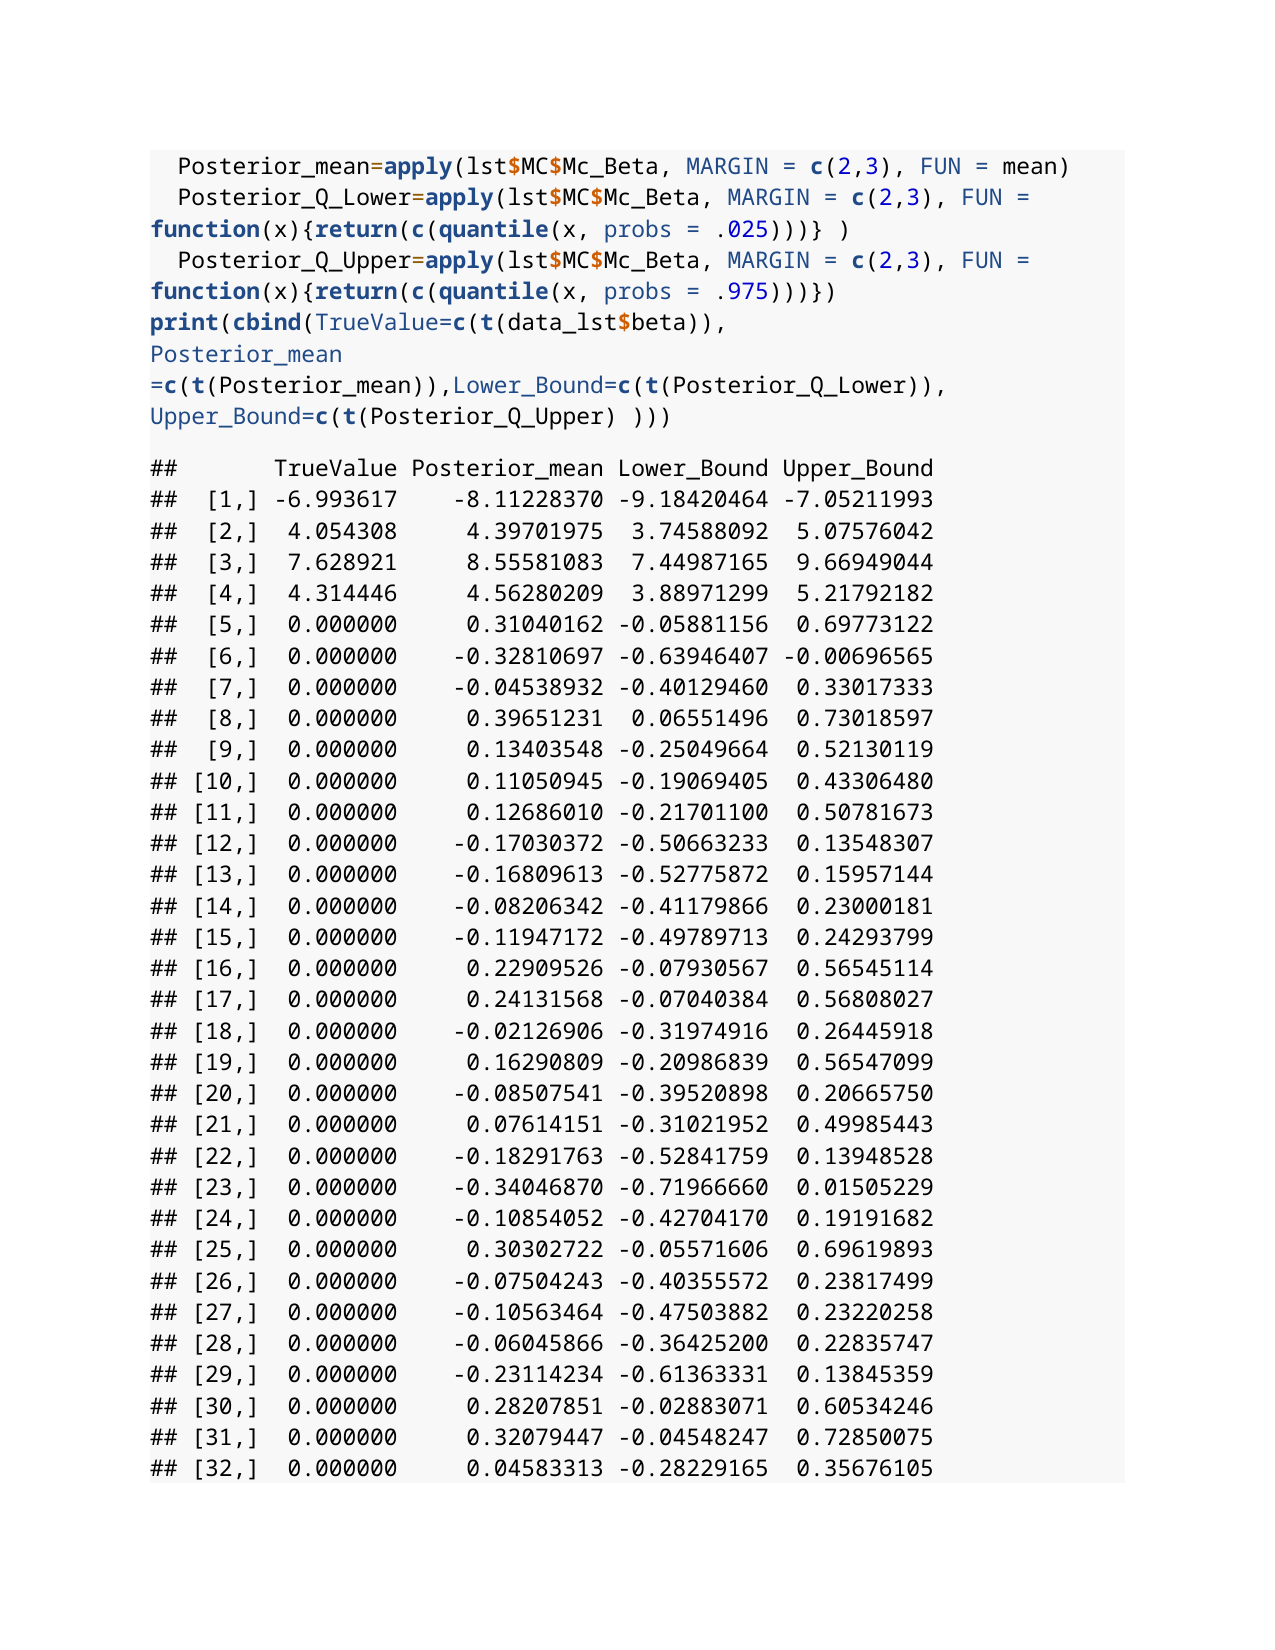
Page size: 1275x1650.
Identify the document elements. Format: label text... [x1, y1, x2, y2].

text Posterior_mean=apply(lst$MC$Mc_Beta, MARGIN = c(2,3), FUN = mean) Posterior_Q_Lower=apply(lst$MC$Mc_Beta, MARGIN = c(2,3), FUN = function(x){return(c(quantile(x, probs = .025)))} ) Posterior_Q_Upper=apply(lst$MC$Mc_Beta, MARGIN = c(2,3), FUN = function(x){return(c(quantile(x, probs = .975)))}) print(cbind(TrueValue=c(t(data_lst$beta)), Posterior_mean=c(t(Posterior_mean)),Lower_Bound=c(t(Posterior_Q_Lower)), Upper_Bound=c(t(Posterior_Q_Upper) ))) [150, 150, 1125, 431]
